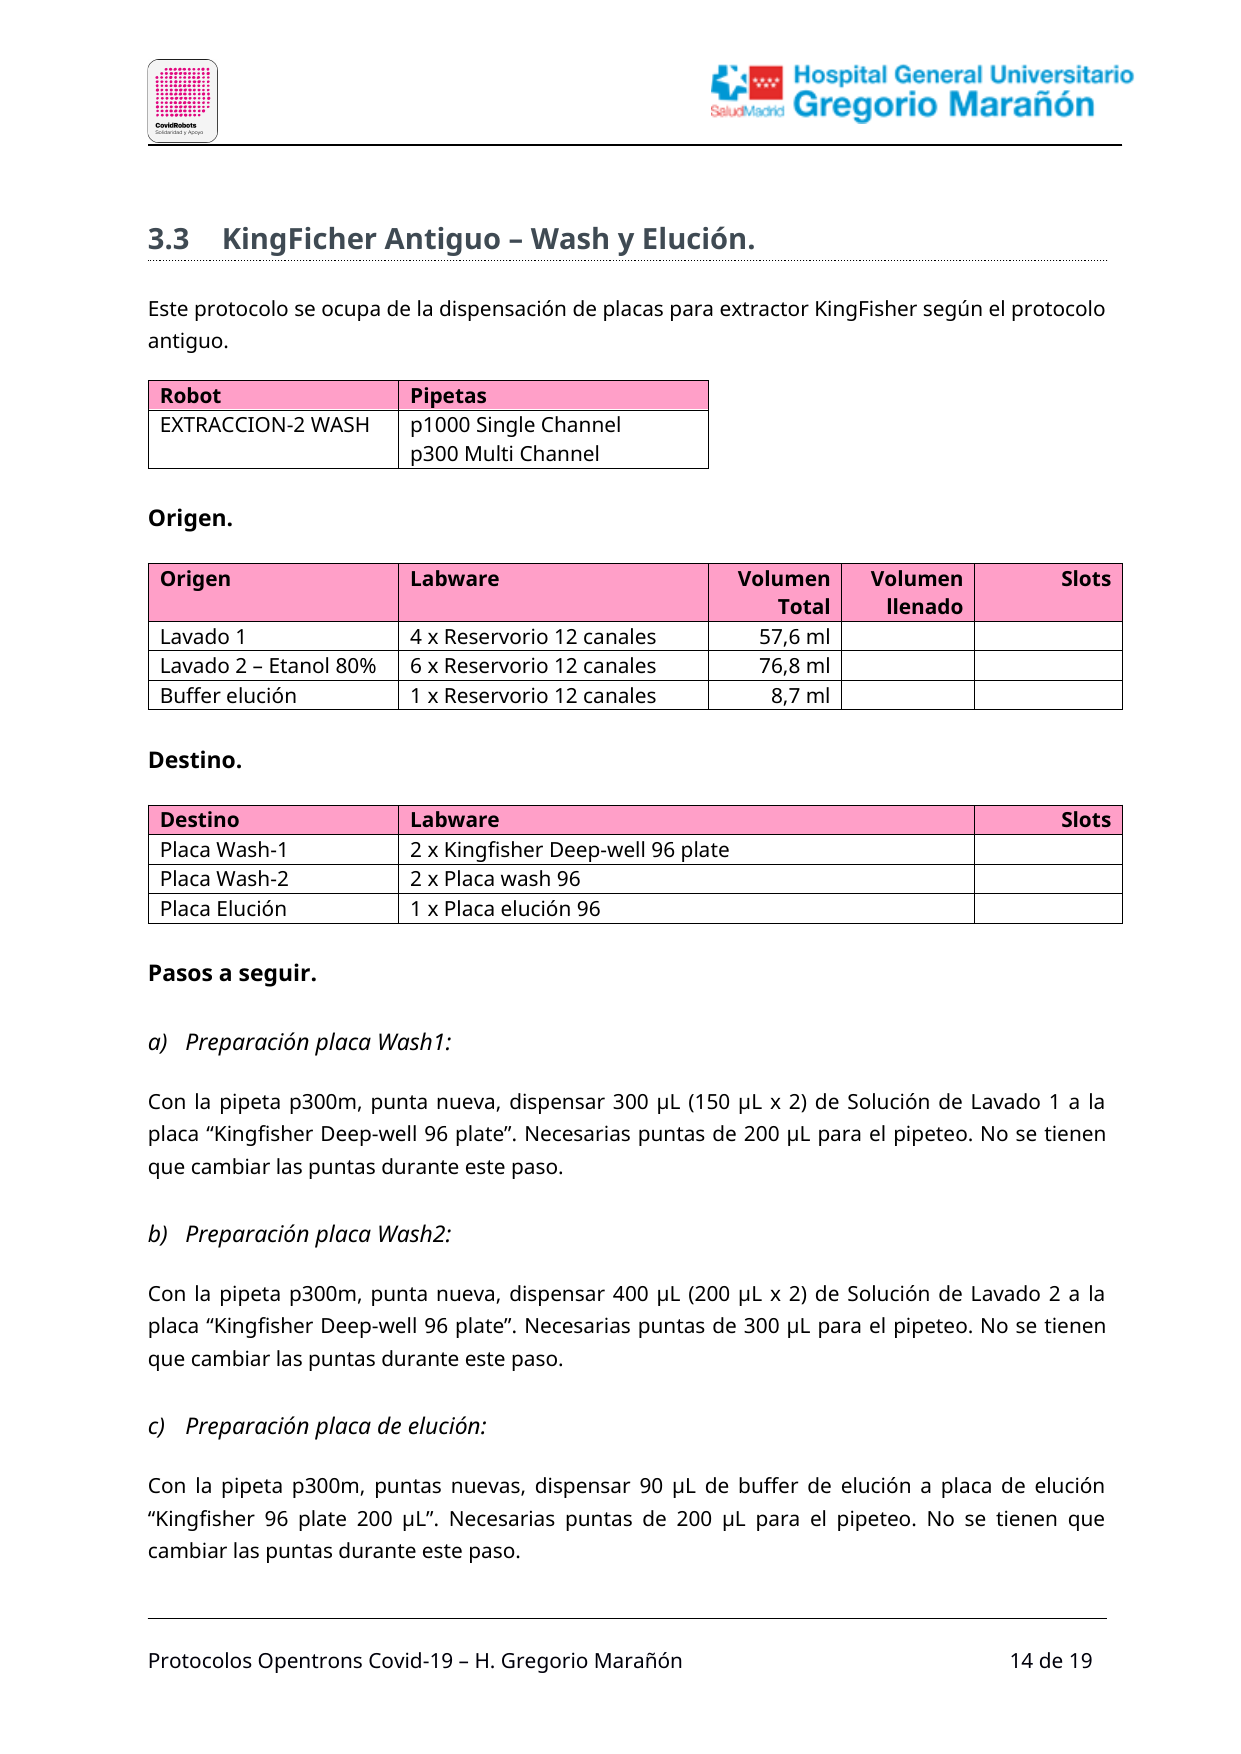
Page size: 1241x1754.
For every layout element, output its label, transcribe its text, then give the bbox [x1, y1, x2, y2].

table_cell Lavado 1 [149, 622, 398, 650]
subtitle Preparación placa de elución: [148, 1410, 1107, 1441]
table_cell Placa Elución [149, 894, 398, 922]
table_cell 2 x Placa wash 96 [399, 865, 974, 893]
table_header Volumen llenado [842, 564, 974, 621]
table_cell 8,7 ml [709, 681, 841, 709]
table_cell [975, 865, 1122, 893]
table_cell [842, 651, 974, 680]
table_cell [975, 681, 1122, 709]
table_cell 1 x Reservorio 12 canales [399, 681, 708, 709]
table_header Labware [399, 806, 974, 834]
table_header Origen [149, 564, 398, 621]
table_cell [975, 622, 1122, 650]
table_cell [975, 651, 1122, 680]
table_cell [975, 894, 1122, 922]
table_cell p1000 Single Channel p300 Multi Channel [399, 411, 708, 467]
table_cell Buffer elución [149, 681, 398, 709]
table_header Robot [149, 381, 398, 409]
table_cell EXTRACCION-2 WASH [149, 411, 398, 467]
table_cell Placa Wash-1 [149, 835, 398, 863]
table_header Pipetas [399, 381, 708, 409]
table_cell Lavado 2 – Etanol 80% [149, 651, 398, 680]
subtitle KingFicher Antiguo – Wash y Elución. [148, 218, 1107, 261]
subtitle Pasos a seguir. [148, 957, 1107, 988]
table_cell [842, 622, 974, 650]
table_header Destino [149, 806, 398, 834]
table_cell [975, 835, 1122, 863]
table_cell 1 x Placa elución 96 [399, 894, 974, 922]
table_cell 4 x Reservorio 12 canales [399, 622, 708, 650]
subtitle Destino. [148, 743, 1107, 775]
table_header Volumen Total [709, 564, 841, 621]
table_cell 6 x Reservorio 12 canales [399, 651, 708, 680]
text Con la pipeta p300m, punta nueva, dispensar 300 µL (150 µL x 2) de Solución de Lavado 1 a la placa “Kingfisher Deep-well 96 plate”. Necesarias puntas de 200 µL para el pipeteo. No se tienen que cambiar las puntas durante este paso. [148, 1087, 1107, 1181]
text Con la pipeta p300m, puntas nuevas, dispensar 90 µL de buffer de elución a placa de elución “Kingfisher 96 plate 200 µL”. Necesarias puntas de 200 µL para el pipeteo. No se tienen que cambiar las puntas durante este paso. [148, 1471, 1107, 1565]
table_header Slots [975, 806, 1122, 834]
table_header Slots [975, 564, 1122, 621]
table_cell 2 x Kingfisher Deep-well 96 plate [399, 835, 974, 863]
picture [711, 62, 1136, 124]
subtitle Preparación placa Wash2: [148, 1218, 1107, 1249]
picture [147, 59, 218, 143]
table_cell Placa Wash-2 [149, 865, 398, 893]
subtitle Preparación placa Wash1: [148, 1026, 1107, 1057]
table_cell [842, 681, 974, 709]
table_cell 76,8 ml [709, 651, 841, 680]
text Este protocolo se ocupa de la dispensación de placas para extractor KingFisher según el protocolo antiguo. [148, 294, 1107, 355]
table_cell 57,6 ml [709, 622, 841, 650]
subtitle Origen. [148, 502, 1107, 533]
text Con la pipeta p300m, punta nueva, dispensar 400 µL (200 µL x 2) de Solución de Lavado 2 a la placa “Kingfisher Deep-well 96 plate”. Necesarias puntas de 300 µL para el pipeteo. No se tienen que cambiar las puntas durante este paso. [148, 1279, 1107, 1373]
table_header Labware [399, 564, 708, 621]
